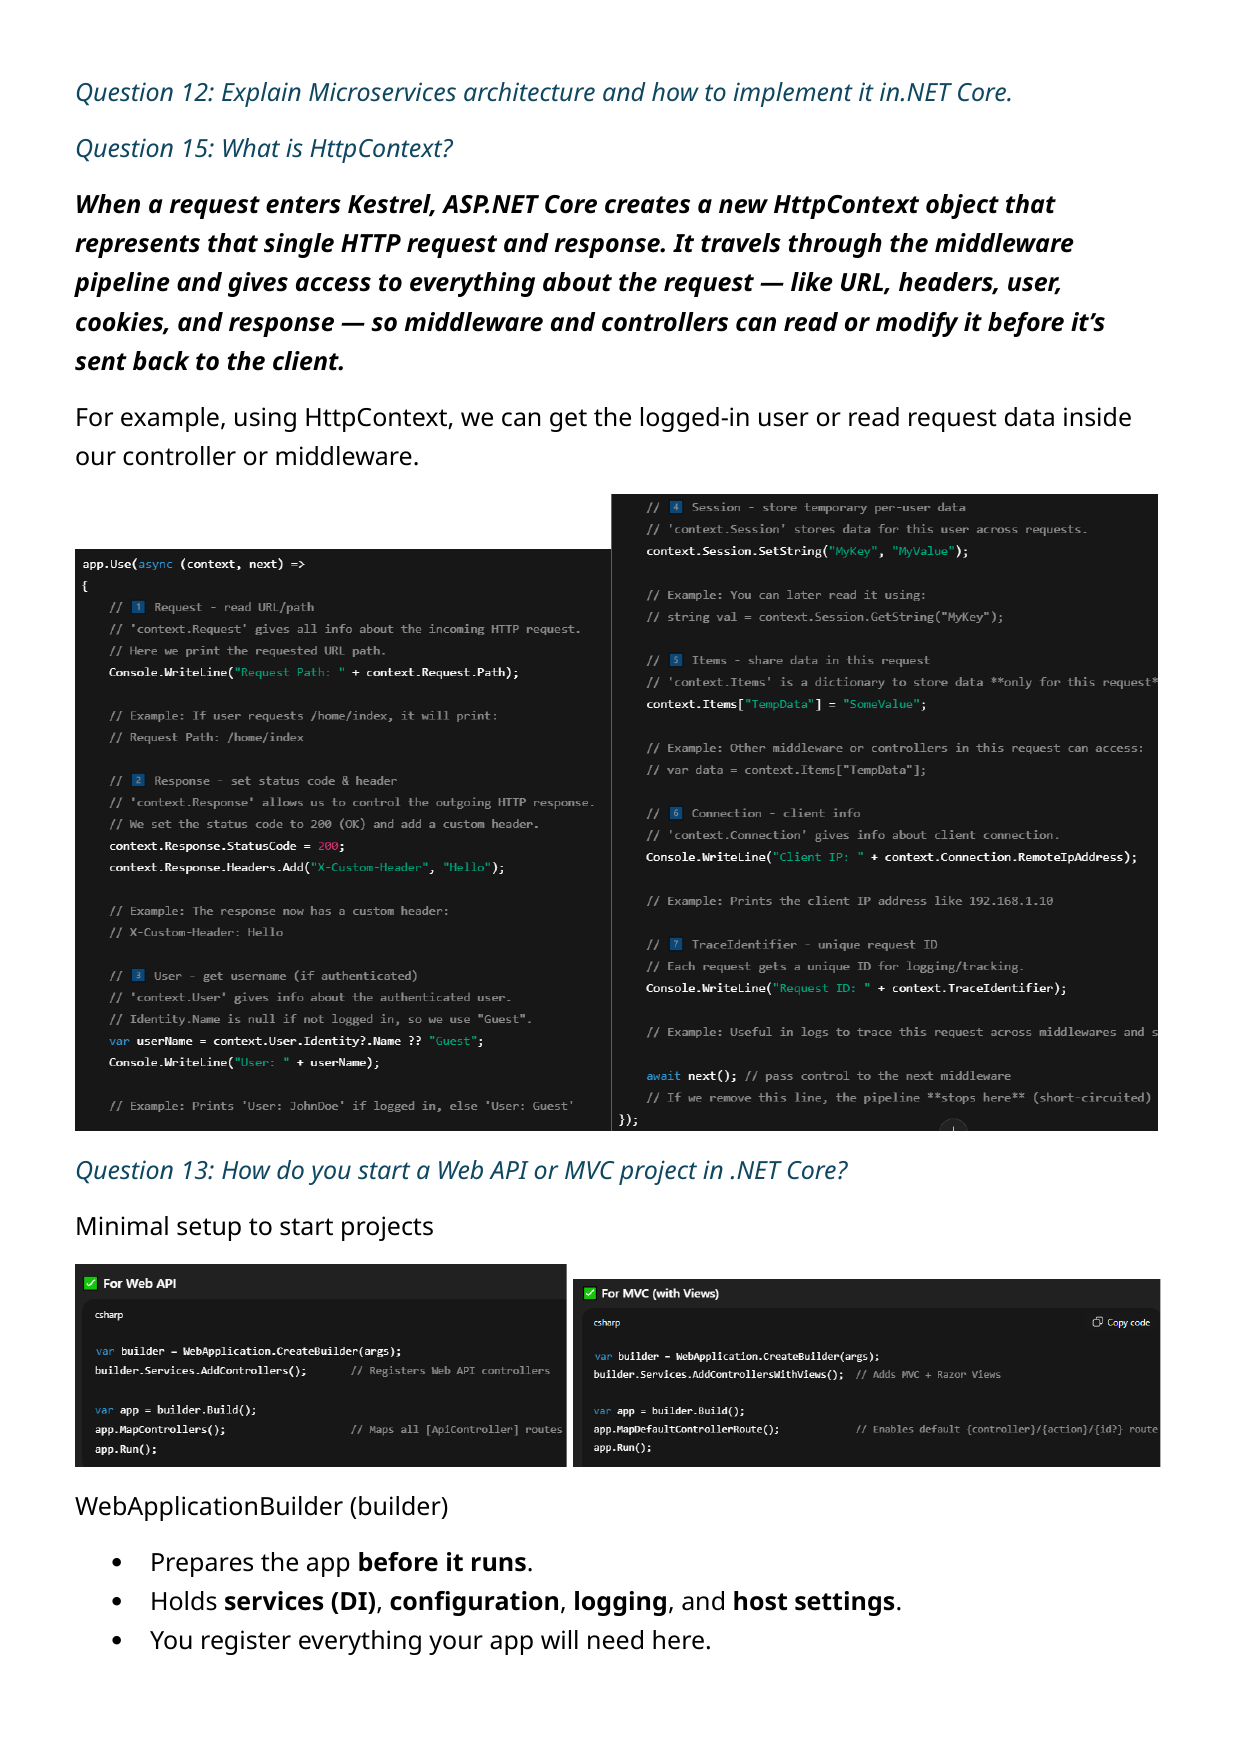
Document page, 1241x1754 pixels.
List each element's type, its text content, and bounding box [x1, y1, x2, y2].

list Holds services (DI), configuration, logging, and host settings. [112, 1583, 1165, 1617]
picture [573, 1279, 1161, 1467]
text WebApplicationBuilder (builder) [75, 1488, 1165, 1522]
text For example, using HttpContext, we can get the logged-in user or read request data inside our controller or middleware. [75, 399, 1165, 472]
picture [75, 494, 1158, 1131]
text Question 15: What is HttpContext? [75, 131, 1165, 165]
text Minimal setup to start projects [75, 1208, 1165, 1242]
text When a request enters Kestrel, ASP.NET Core creates a new HttpContext object that represents that single HTTP request and response. It travels through the middleware pipeline and gives access to everything about the request — like URL, headers, user, cookies, and response — so middleware and controllers can read or modify it before it’s sent back to the client. [75, 187, 1165, 377]
text Question 13: How do you start a Web API or MVC project in .NET Core? [75, 1152, 1165, 1186]
list You register everything your app will need here. [112, 1622, 1165, 1657]
list Prepares the app before it runs. [112, 1544, 1165, 1578]
text Question 12: Explain Microservices architecture and how to implement it in.NET Core. [75, 75, 1165, 109]
picture [75, 1264, 567, 1467]
